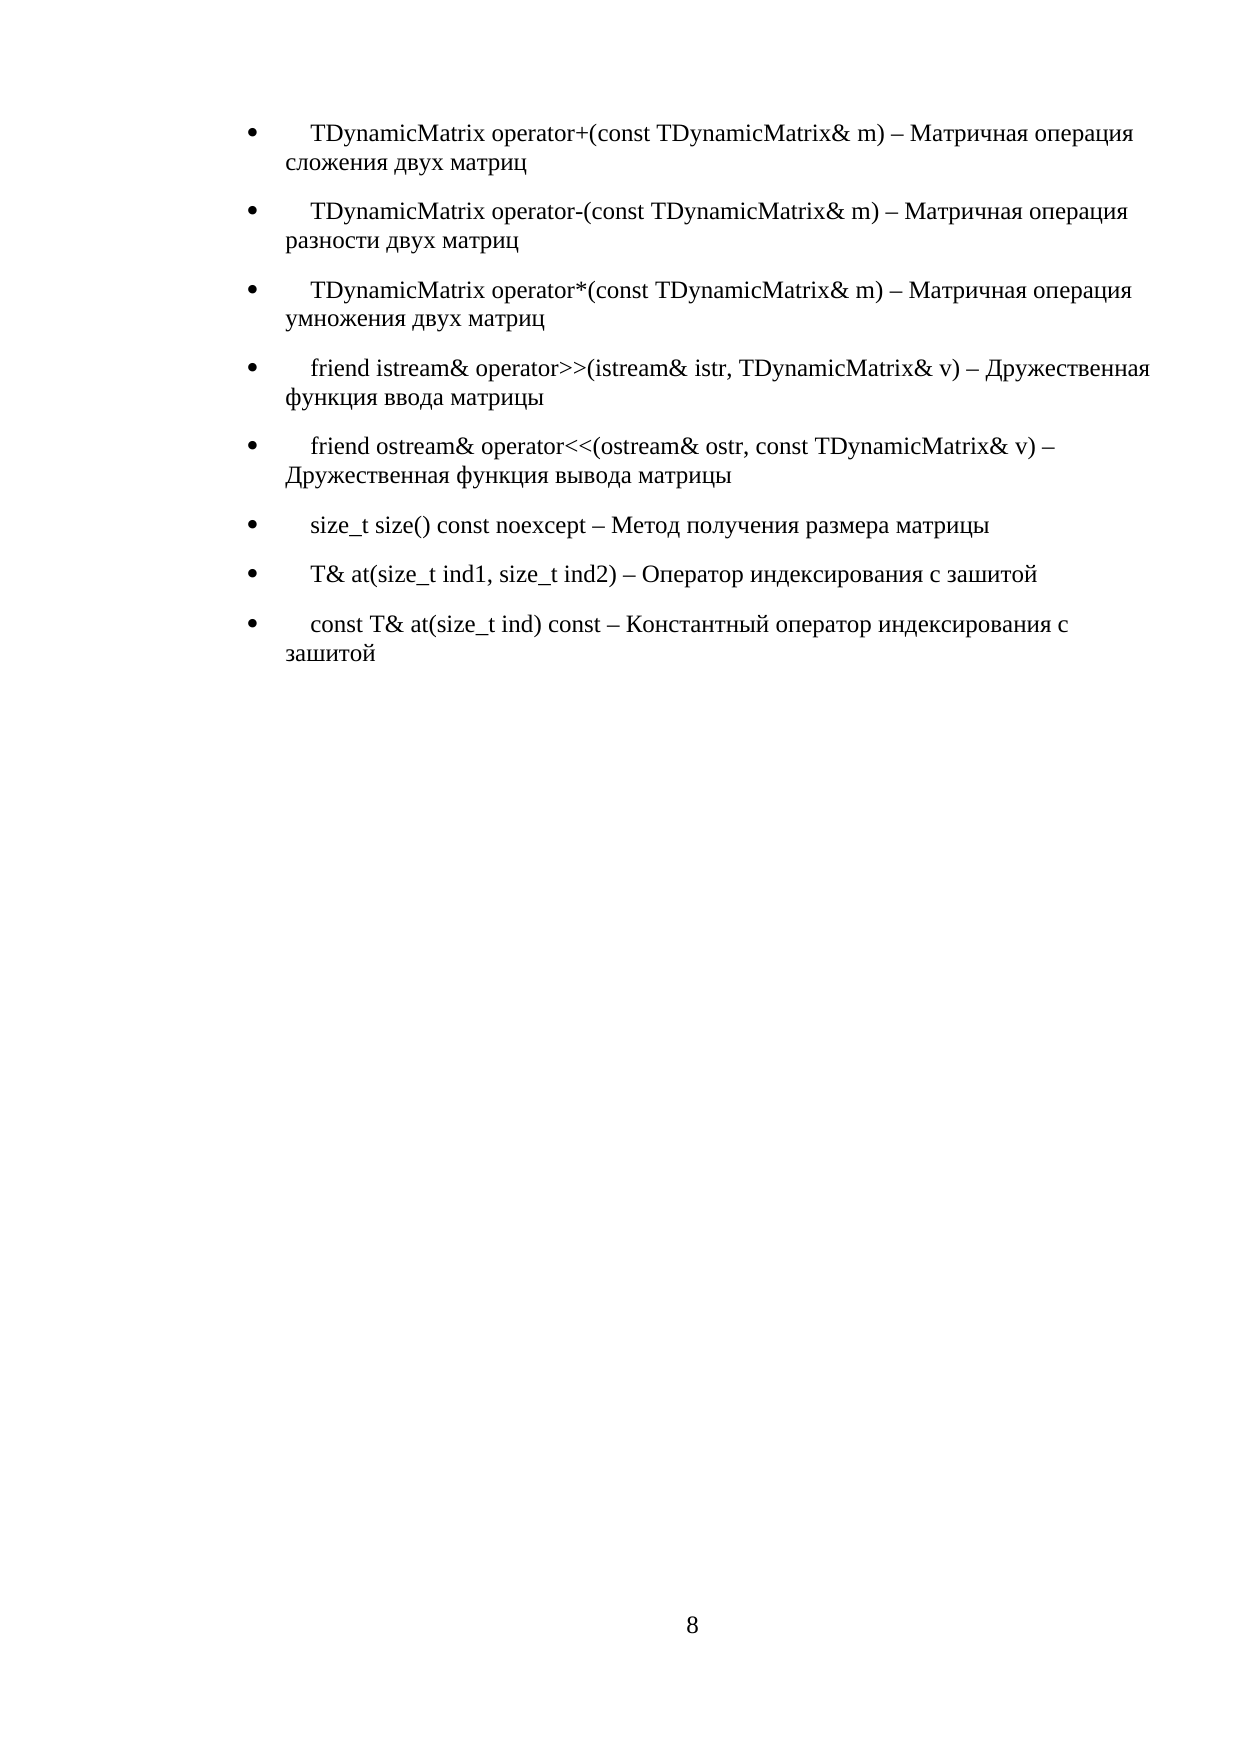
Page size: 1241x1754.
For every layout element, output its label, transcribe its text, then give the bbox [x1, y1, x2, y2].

text friend istream& operator>>(istream& istr, TDynamicMatrix& v) – Дружественная функция ввода матрицы [248, 353, 1152, 411]
text size_t size() const noexcept – Метод получения размера матрицы [248, 510, 1152, 538]
text TDynamicMatrix operator+(const TDynamicMatrix& m) – Матричная операция сложения двух матриц [248, 118, 1152, 176]
text const T& at(size_t ind) const – Константный оператор индексирования с зашитой [248, 609, 1152, 666]
text friend ostream& operator<<(ostream& ostr, const TDynamicMatrix& v) – Дружественная функция вывода матрицы [248, 431, 1152, 489]
text TDynamicMatrix operator*(const TDynamicMatrix& m) – Матричная операция умножения двух матриц [248, 275, 1152, 332]
text TDynamicMatrix operator-(const TDynamicMatrix& m) – Матричная операция разности двух матриц [248, 196, 1152, 254]
text T& at(size_t ind1, size_t ind2) – Оператор индексирования с зашитой [248, 559, 1152, 588]
